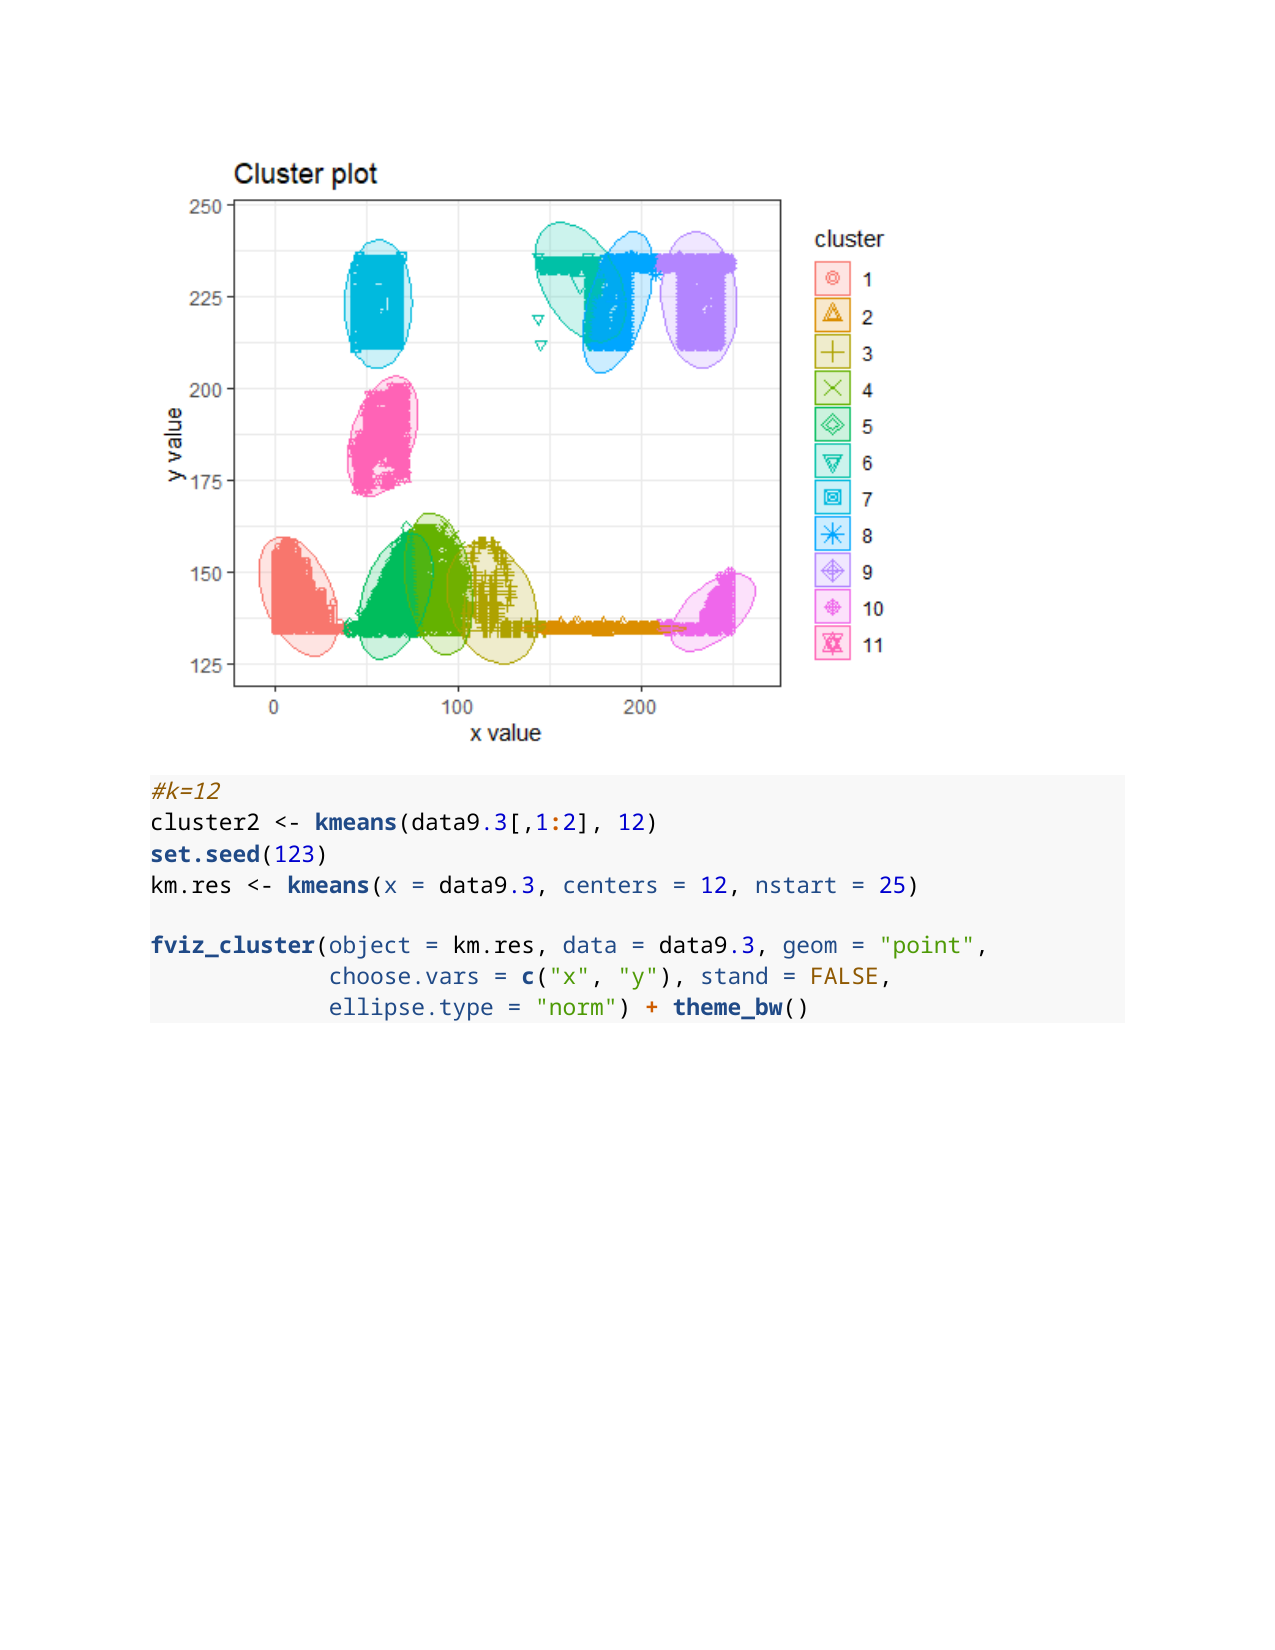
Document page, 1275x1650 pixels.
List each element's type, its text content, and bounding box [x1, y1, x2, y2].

picture [150, 150, 908, 757]
text #k=12 cluster2 <- kmeans(data9.3[,1:2], 12) set.seed(123) km.res <- kmeans(x = data9.3, centers = 12, nstart = 25) fviz_cluster(object = km.res, data = data9.3, geom = "point", choose.vars = c("x", "y"), stand = FALSE, ellipse.type = "norm") + theme_bw() [150, 775, 1125, 1023]
